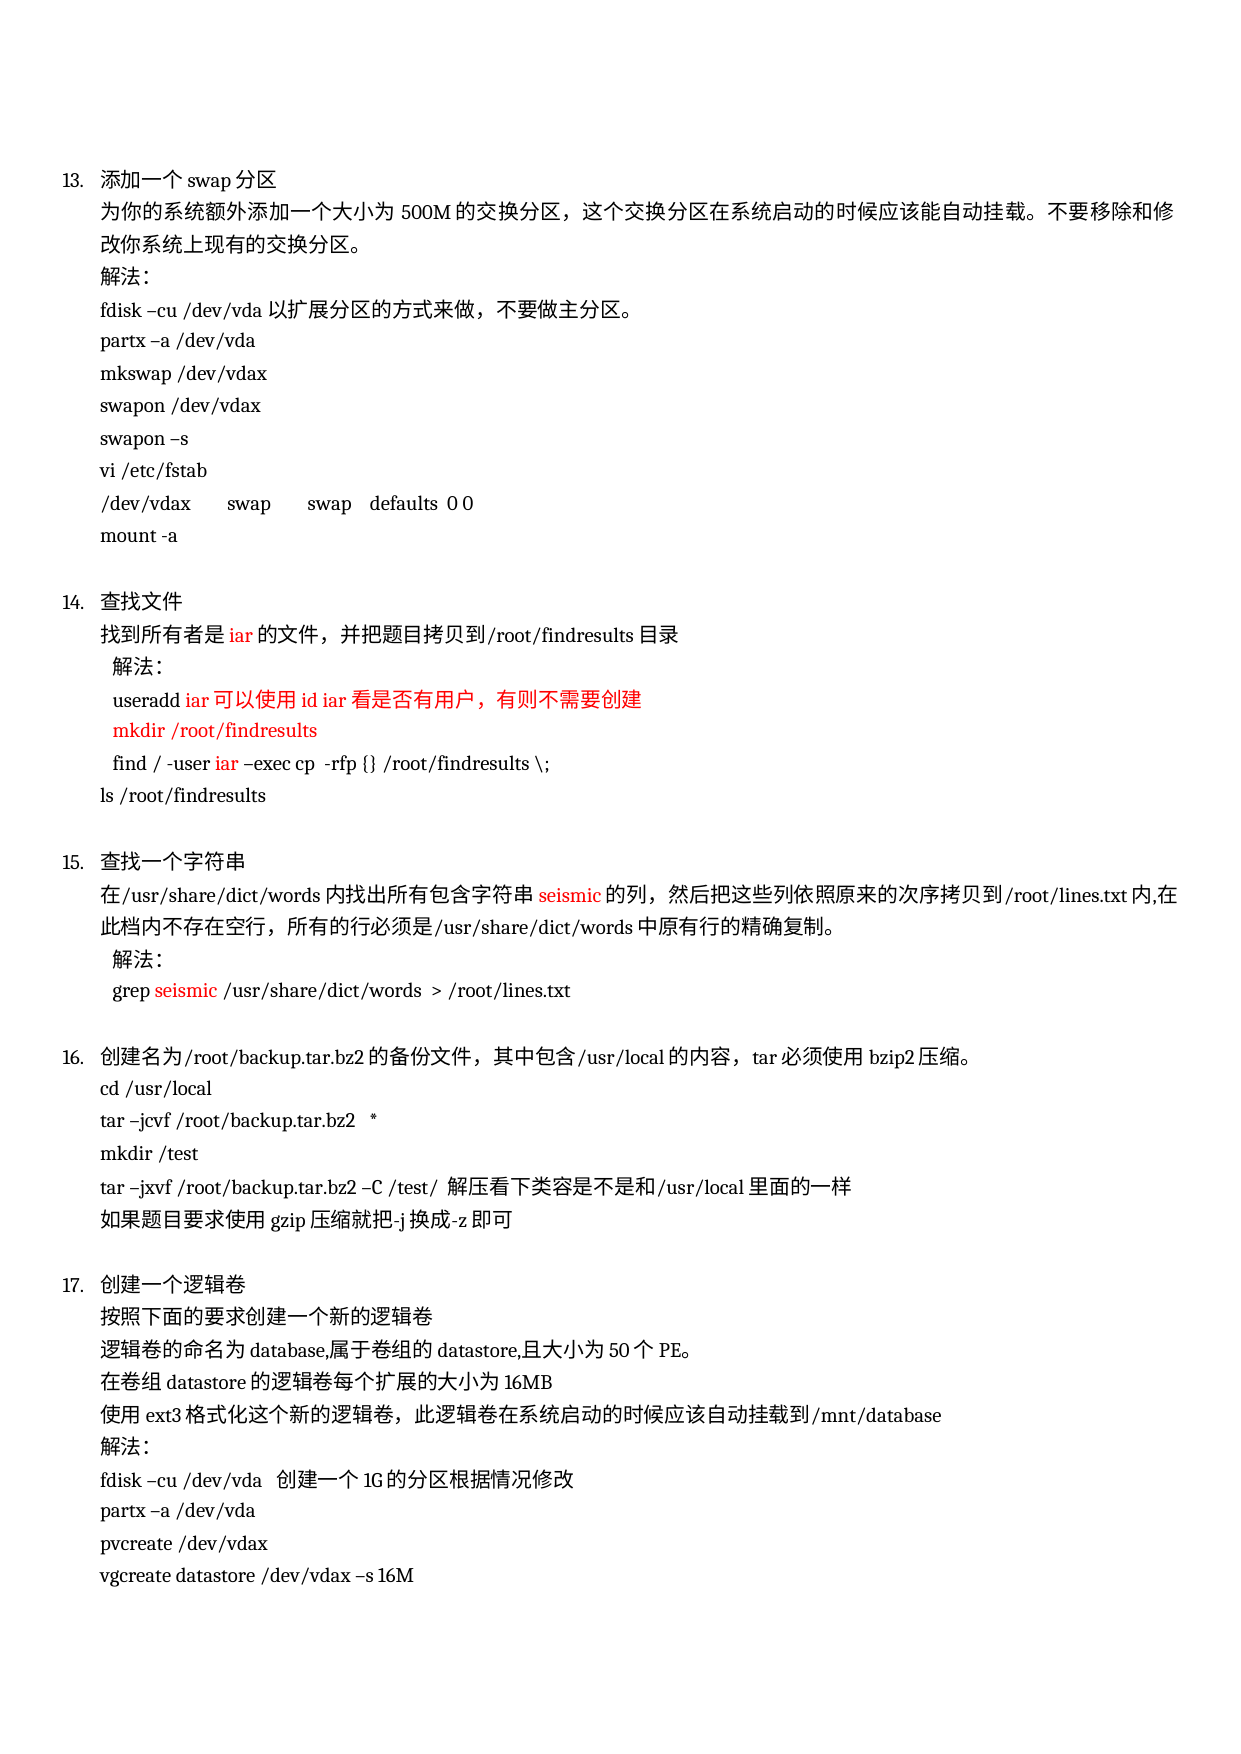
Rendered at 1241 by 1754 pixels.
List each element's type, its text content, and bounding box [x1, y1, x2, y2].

text partx –a /dev/vda [100, 324, 1178, 357]
text vi /etc/fstab [100, 454, 1178, 487]
list ls /root/findresults [100, 779, 1178, 812]
list 添加一个swap分区 [62, 162, 1178, 194]
text 解法： [100, 259, 1178, 292]
list 逻辑卷的命名为database,属于卷组的datastore,且大小为50个PE。 [100, 1332, 1178, 1364]
list 按照下面的要求创建一个新的逻辑卷 [100, 1299, 1178, 1332]
list 在卷组datastore的逻辑卷每个扩展的大小为16MB [100, 1364, 1178, 1397]
text mkswap /dev/vdax [100, 357, 1178, 389]
list mkdir /test [100, 1137, 1178, 1169]
list 使用ext3格式化这个新的逻辑卷，此逻辑卷在系统启动的时候应该自动挂载到/mnt/database [100, 1397, 1178, 1429]
list 为你的系统额外添加一个大小为500M的交换分区，这个交换分区在系统启动的时候应该能自动挂载。不要移除和修改你系统上现有的交换分区。 [100, 194, 1178, 259]
list mkdir /root/findresults [62, 714, 1178, 747]
list 如果题目要求使用gzip压缩就把-j换成-z即可 [100, 1202, 1178, 1234]
text fdisk –cu /dev/vda 以扩展分区的方式来做，不要做主分区。 [100, 292, 1178, 324]
list vgcreate datastore /dev/vdax –s 16M [100, 1559, 1178, 1592]
text mount -a [100, 519, 1178, 552]
list cd /usr/local [100, 1072, 1178, 1104]
list tar –jcvf /root/backup.tar.bz2 * [100, 1104, 1178, 1137]
list 解法： [62, 942, 1178, 974]
list 在/usr/share/dict/words内找出所有包含字符串seismic的列，然后把这些列依照原来的次序拷贝到/root/lines.txt内,在此档内不存在空行，所有的行必须是/usr/share/dict/words中原有行的精确复制。 [100, 877, 1178, 942]
list 查找一个字符串 [62, 844, 1178, 877]
list partx –a /dev/vda [100, 1494, 1178, 1527]
list fdisk –cu /dev/vda 创建一个1G的分区根据情况修改 [100, 1462, 1178, 1494]
list 解法： [62, 649, 1178, 682]
list 创建名为/root/backup.tar.bz2的备份文件，其中包含/usr/local的内容，tar必须使用bzip2压缩。 [62, 1039, 1178, 1072]
list 解法： [100, 1429, 1178, 1462]
list find / -user iar –exec cp -rfp {} /root/findresults \; [62, 747, 1178, 779]
text swapon –s [100, 422, 1178, 454]
list useradd iar 可以使用id iar 看是否有用户，有则不需要创建 [62, 682, 1178, 714]
list 创建一个逻辑卷 [62, 1267, 1178, 1299]
list grep seismic /usr/share/dict/words > /root/lines.txt [62, 974, 1178, 1007]
list 找到所有者是iar的文件，并把题目拷贝到/root/findresults目录 [100, 617, 1178, 649]
text swapon /dev/vdax [100, 389, 1178, 422]
list 查找文件 [62, 584, 1178, 617]
list tar –jxvf /root/backup.tar.bz2 –C /test/ 解压看下类容是不是和/usr/local里面的一样 [100, 1169, 1178, 1202]
text /dev/vdax swap swap defaults 0 0 [100, 487, 1178, 519]
list pvcreate /dev/vdax [100, 1527, 1178, 1559]
